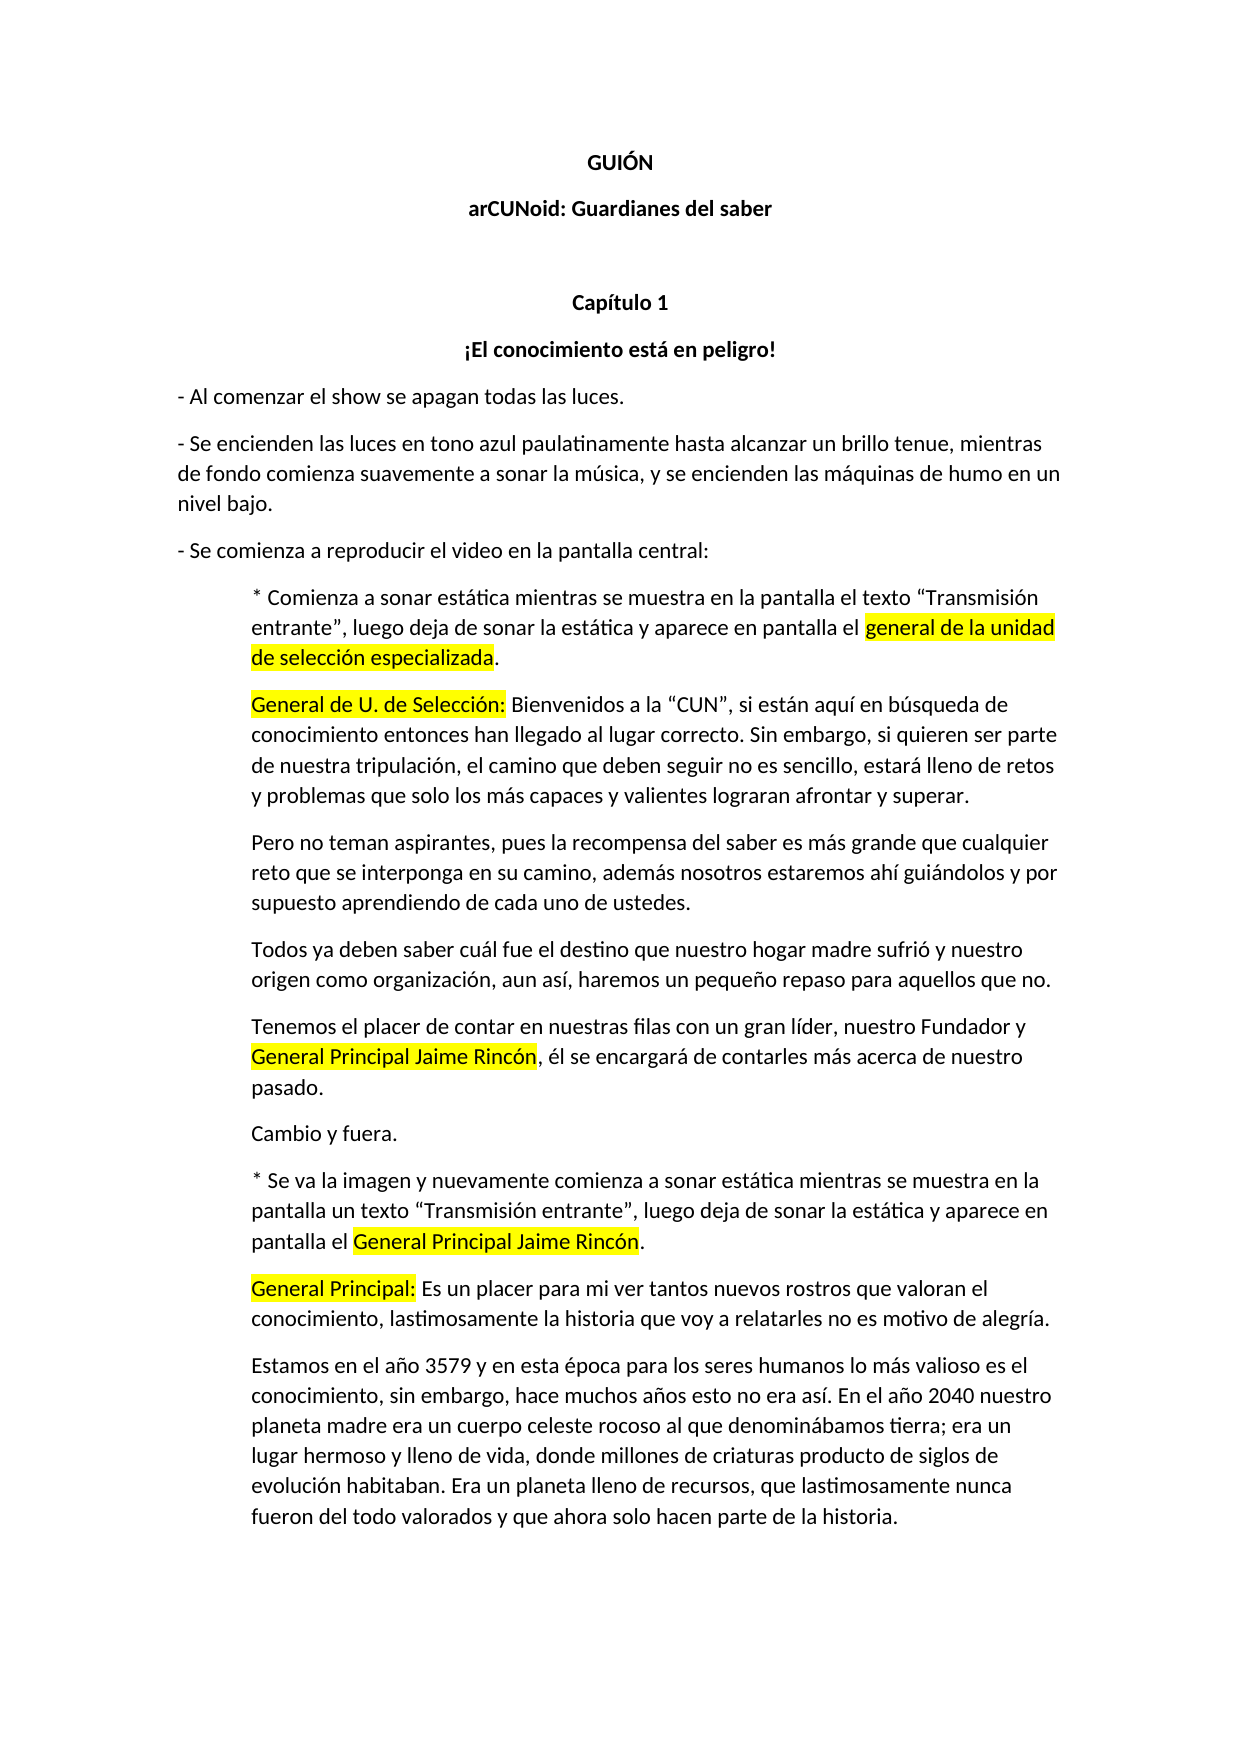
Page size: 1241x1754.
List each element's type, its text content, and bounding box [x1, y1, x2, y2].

text - Al comenzar el show se apagan todas las luces. [177, 382, 1063, 410]
text Estamos en el año 3579 y en esta época para los seres humanos lo más valioso es el conocimiento, sin embargo, hace muchos años esto no era así. En el año 2040 nuestro planeta madre era un cuerpo celeste rocoso al que denominábamos tierra; era un lugar hermoso y lleno de vida, donde millones de criaturas producto de siglos de evolución habitaban. Era un planeta lleno de recursos, que lastimosamente nunca fueron del todo valorados y que ahora solo hacen parte de la historia. [251, 1351, 1063, 1530]
text * Comienza a sonar estática mientras se muestra en la pantalla el texto “Transmisión entrante”, luego deja de sonar la estática y aparece en pantalla el general de la unidad de selección especializada. [251, 583, 1063, 671]
text Pero no teman aspirantes, pues la recompensa del saber es más grande que cualquier reto que se interponga en su camino, además nosotros estaremos ahí guiándolos y por supuesto aprendiendo de cada uno de ustedes. [251, 828, 1063, 916]
text GUIÓN [177, 148, 1063, 176]
text - Se encienden las luces en tono azul paulatinamente hasta alcanzar un brillo tenue, mientras de fondo comienza suavemente a sonar la música, y se encienden las máquinas de humo en un nivel bajo. [177, 429, 1063, 517]
text Cambio y fuera. [251, 1119, 1063, 1147]
text General Principal: Es un placer para mi ver tantos nuevos rostros que valoran el conocimiento, lastimosamente la historia que voy a relatarles no es motivo de alegría. [251, 1274, 1063, 1332]
text ¡El conocimiento está en peligro! [177, 335, 1063, 363]
text Tenemos el placer de contar en nuestras filas con un gran líder, nuestro Fundador y General Principal Jaime Rincón, él se encargará de contarles más acerca de nuestro pasado. [251, 1012, 1063, 1101]
text arCUNoid: Guardianes del saber [177, 194, 1063, 222]
text General de U. de Selección: Bienvenidos a la “CUN”, si están aquí en búsqueda de conocimiento entonces han llegado al lugar correcto. Sin embargo, si quieren ser parte de nuestra tripulación, el camino que deben seguir no es sencillo, estará lleno de retos y problemas que solo los más capaces y valientes lograran afrontar y superar. [251, 690, 1063, 809]
text Todos ya deben saber cuál fue el destino que nuestro hogar madre sufrió y nuestro origen como organización, aun así, haremos un pequeño repaso para aquellos que no. [251, 935, 1063, 993]
text - Se comienza a reproducir el video en la pantalla central: [177, 536, 1063, 564]
text Capítulo 1 [177, 288, 1063, 316]
text * Se va la imagen y nuevamente comienza a sonar estática mientras se muestra en la pantalla un texto “Transmisión entrante”, luego deja de sonar la estática y aparece en pantalla el General Principal Jaime Rincón. [251, 1166, 1063, 1255]
